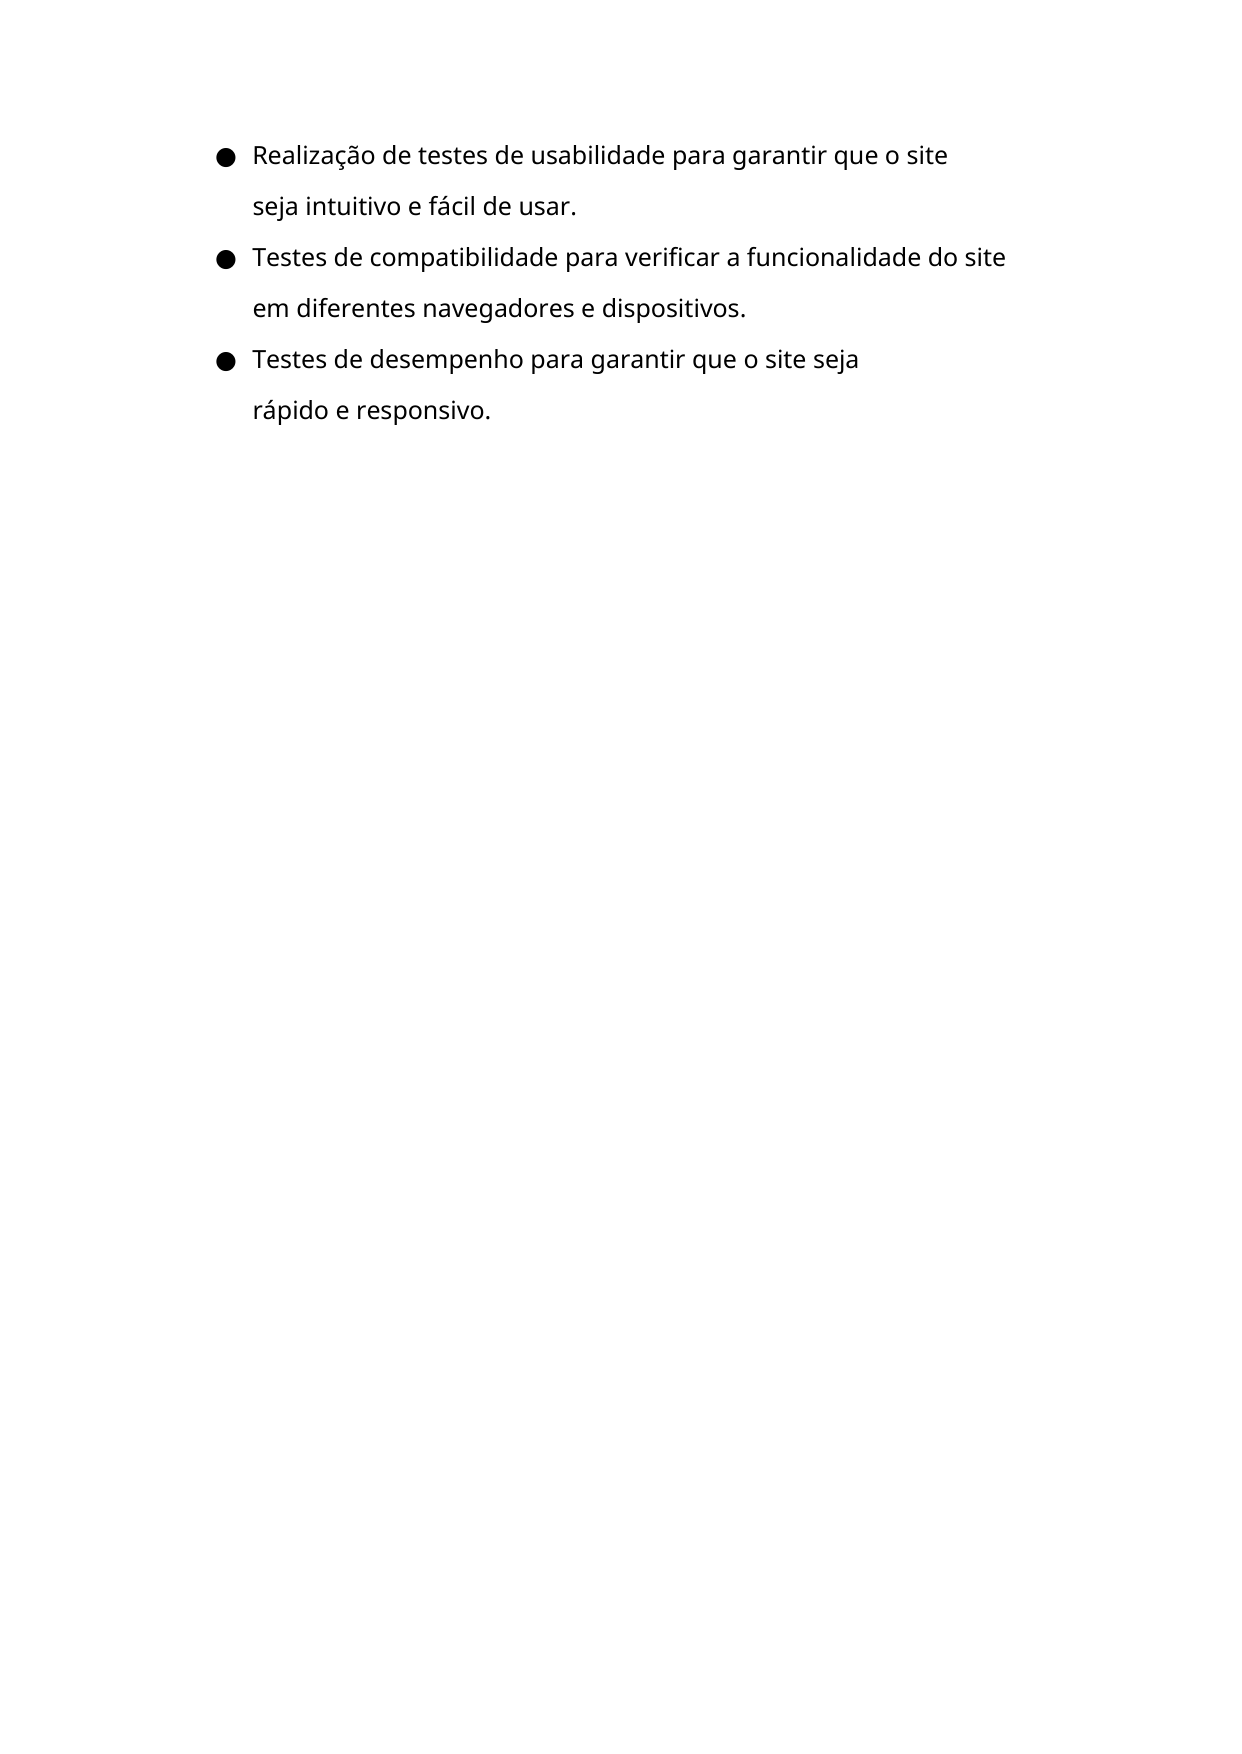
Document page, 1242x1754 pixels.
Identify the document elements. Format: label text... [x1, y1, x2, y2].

list Testes de desempenho para garantir que o site seja rápido e responsivo. [215, 342, 930, 427]
list Realização de testes de usabilidade para garantir que o site seja intuitivo e fácil de usar. [215, 137, 976, 223]
list Testes de compatibilidade para verificar a funcionalidade do site em diferentes navegadores e dispositivos. [215, 239, 1023, 325]
